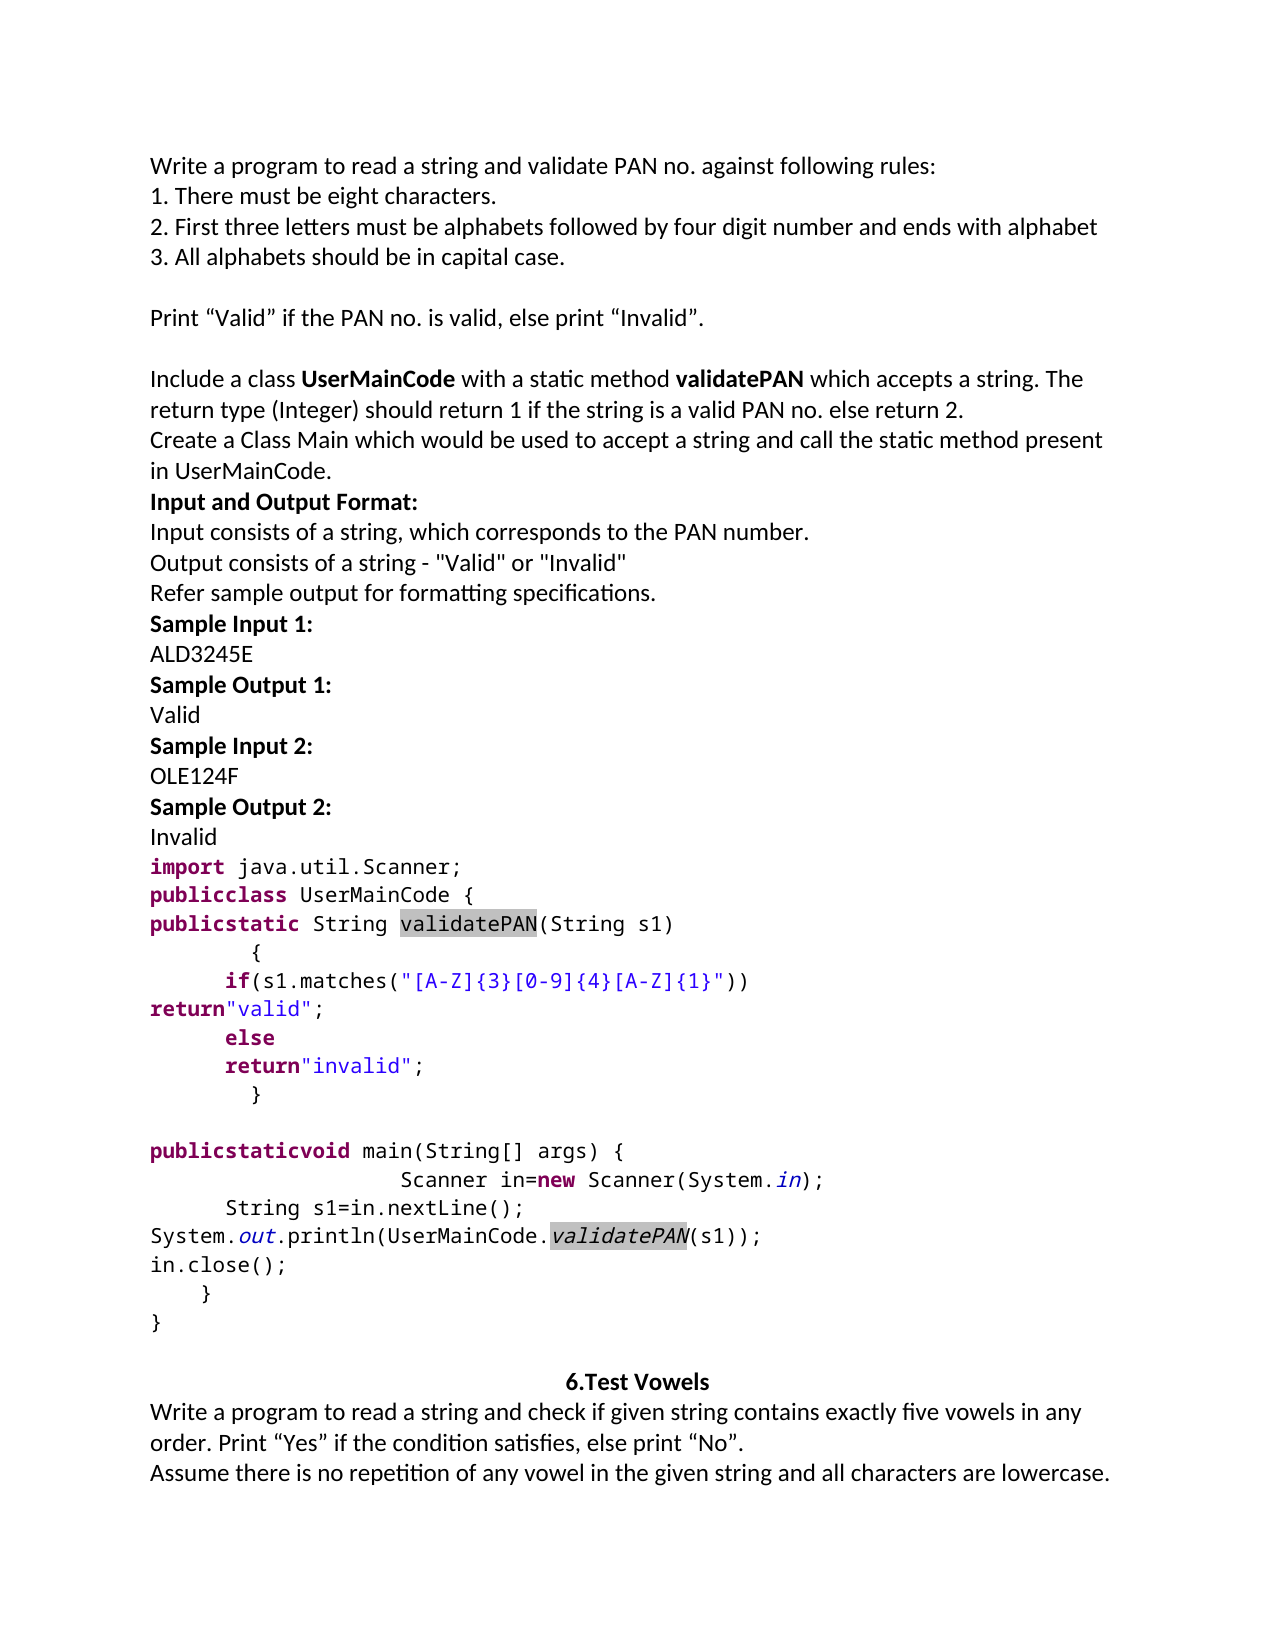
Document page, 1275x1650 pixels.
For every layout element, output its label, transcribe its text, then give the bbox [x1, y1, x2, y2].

text Invalid [150, 821, 1125, 852]
text 2. First three letters must be alphabets followed by four digit number and ends with alphabet [150, 211, 1125, 242]
text Sample Input 2: [150, 730, 1125, 760]
text publicstaticvoid main(String[] args) { [150, 1136, 1125, 1165]
text 6.Test Vowels [150, 1366, 1125, 1396]
text Write a program to read a string and check if given string contains exactly five vowels in any order. Print “Yes” if the condition satisfies, else print “No”. [150, 1396, 1125, 1457]
text return"valid"; [150, 994, 1125, 1023]
text } [150, 1278, 1125, 1307]
text else [150, 1023, 1125, 1051]
text return"invalid"; [150, 1051, 1125, 1079]
text Include a class UserMainCode with a static method validatePAN which accepts a string. The return type (Integer) should return 1 if the string is a valid PAN no. else return 2. [150, 364, 1125, 425]
text Create a Class Main which would be used to accept a string and call the static method present in UserMainCode. [150, 425, 1125, 486]
text Print “Valid” if the PAN no. is valid, else print “Invalid”. [150, 303, 1125, 333]
text Sample Output 2: [150, 791, 1125, 821]
text 1. There must be eight characters. [150, 181, 1125, 211]
text Sample Output 1: [150, 669, 1125, 699]
text { [150, 937, 1125, 966]
text String s1=in.nextLine(); [150, 1193, 1125, 1222]
text in.close(); [150, 1250, 1125, 1278]
text publicstatic String validatePAN(String s1) [150, 909, 400, 937]
text publicclass UserMainCode { [150, 880, 1125, 909]
text ALD3245E [150, 638, 1125, 669]
text } [150, 1307, 1125, 1335]
text Input consists of a string, which corresponds to the PAN number. [150, 516, 1125, 547]
text Valid [150, 699, 1125, 730]
text publicstatic String validatePAN(String s1) [537, 909, 1125, 937]
text 3. All alphabets should be in capital case. [150, 242, 1125, 272]
text Output consists of a string - "Valid" or "Invalid" [150, 547, 1125, 577]
text System.out.println(UserMainCode.validatePAN(s1)); [150, 1222, 550, 1250]
text OLE124F [150, 760, 1125, 791]
text if(s1.matches("[A-Z]{3}[0-9]{4}[A-Z]{1}")) [150, 966, 1125, 994]
text Assume there is no repetition of any vowel in the given string and all characters are lowercase. [150, 1457, 1125, 1488]
text Scanner in=new Scanner(System.in); [150, 1165, 1125, 1193]
text } [150, 1079, 1125, 1108]
text Input and Output Format: [150, 486, 1125, 516]
text System.out.println(UserMainCode.validatePAN(s1)); [687, 1222, 1125, 1250]
text Sample Input 1: [150, 608, 1125, 638]
text Write a program to read a string and validate PAN no. against following rules: [150, 150, 1125, 181]
text Refer sample output for formatting specifications. [150, 577, 1125, 608]
text import java.util.Scanner; [150, 852, 1125, 880]
